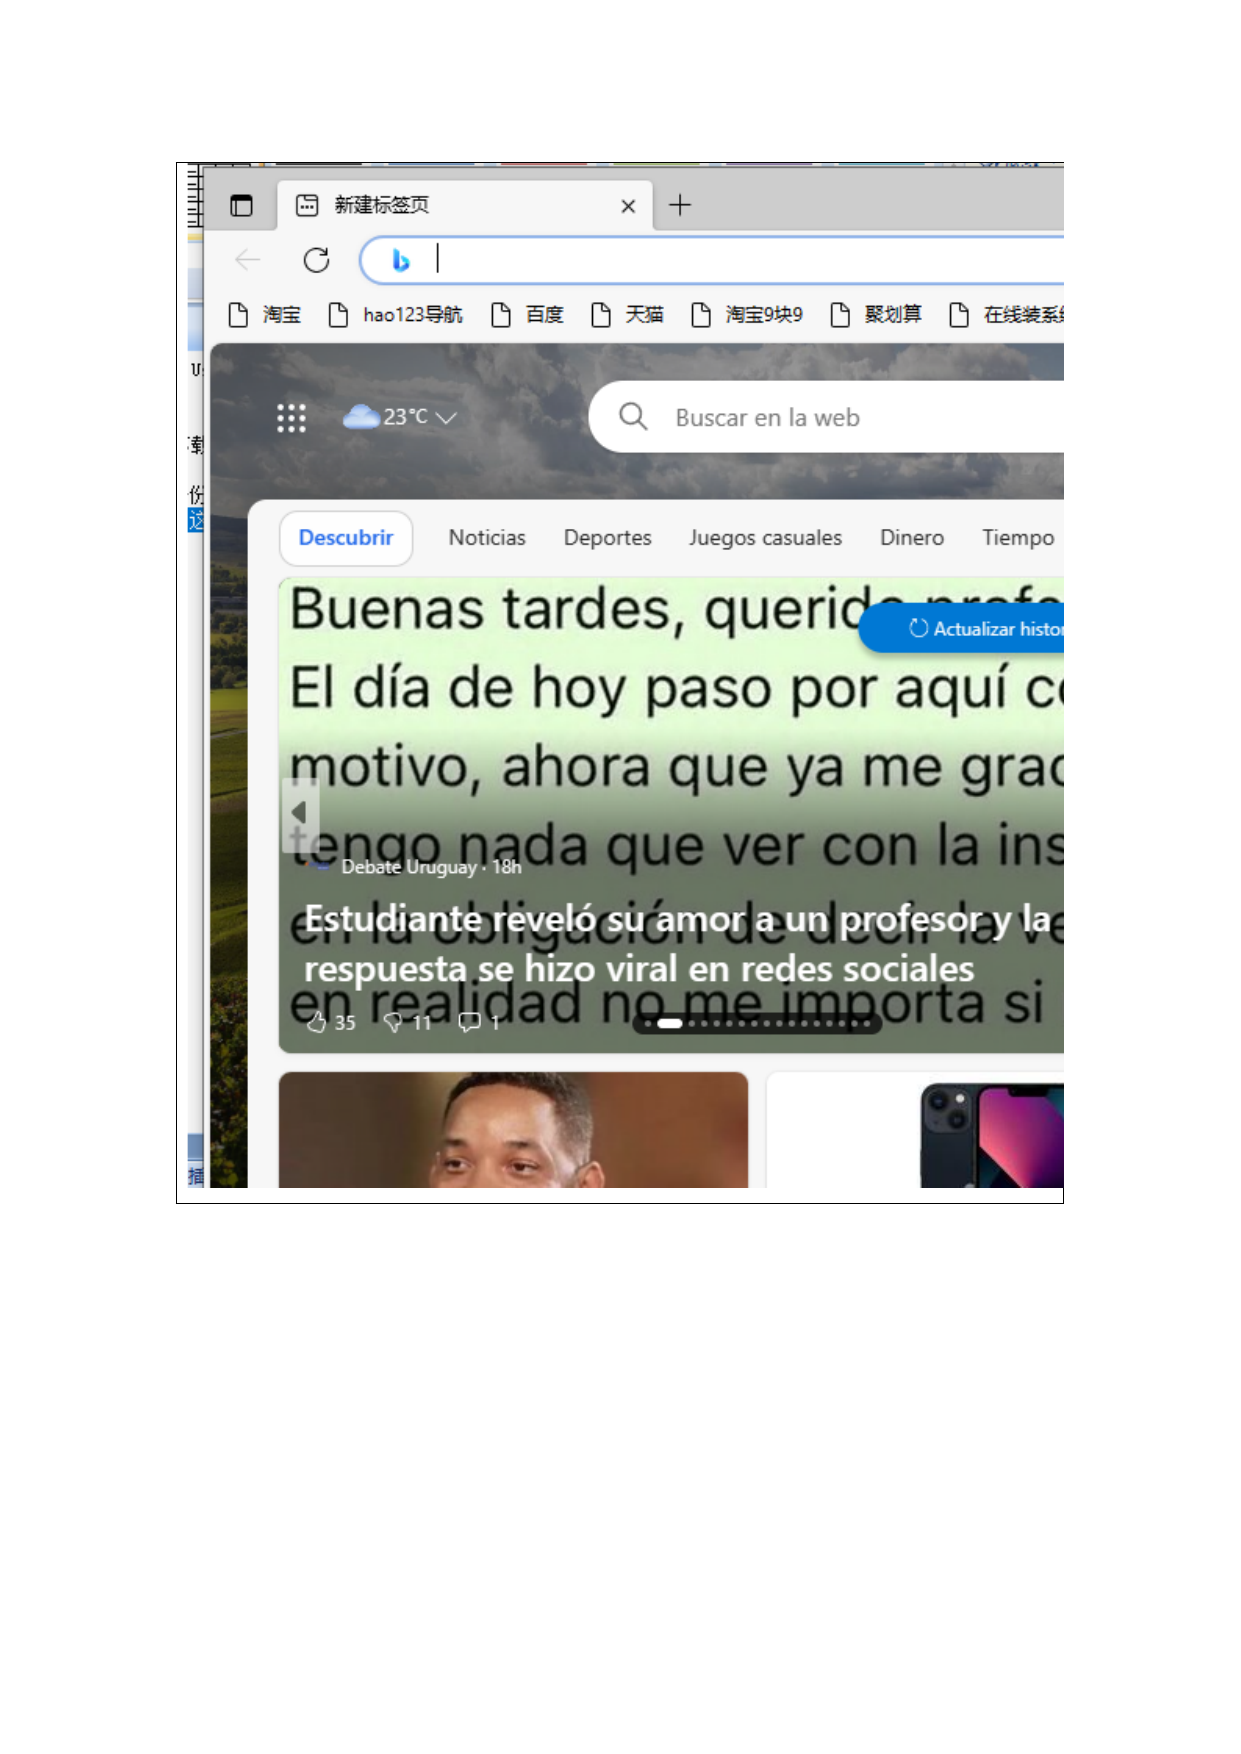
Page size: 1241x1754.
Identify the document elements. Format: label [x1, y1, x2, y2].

table_cell [177, 163, 1063, 1203]
picture [187, 163, 1064, 1188]
